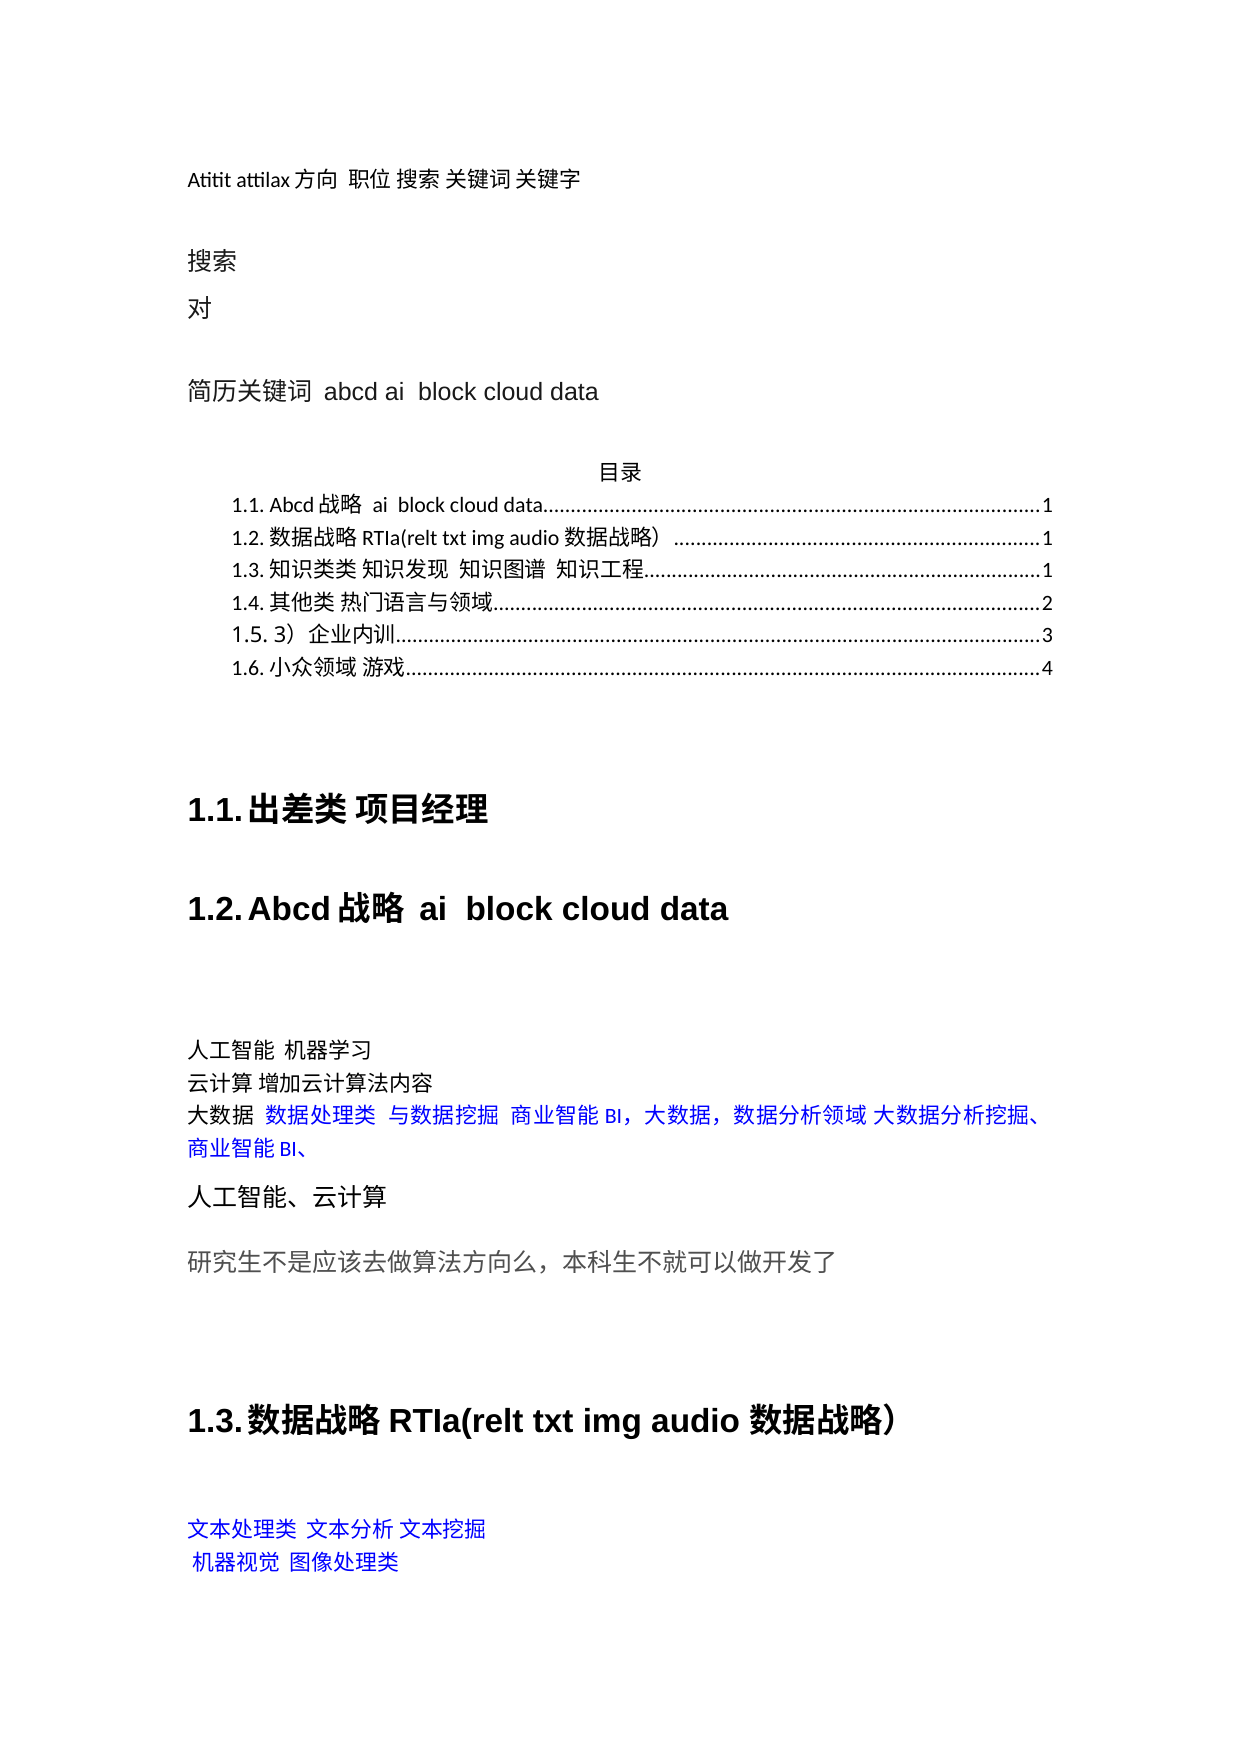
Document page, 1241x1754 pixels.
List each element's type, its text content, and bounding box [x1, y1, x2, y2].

text 简历关键词 abcd ai block cloud data [187, 357, 1053, 422]
subtitle Abcd战略 ai block cloud data [187, 901, 1053, 966]
text 云计算 增加云计算法内容 [187, 1093, 1053, 1125]
text 文本处理类 文本分析 文本挖掘 [187, 1539, 1053, 1571]
text 大数据 数据处理类 与数据挖掘 商业智能BI，大数据，数据分析领域 大数据分析挖掘、 商业智能BI、 [187, 1125, 1053, 1190]
text 搜索 [187, 227, 1053, 292]
subtitle 数据战略 RTIa(relt txt img audio 数据战略） [187, 1412, 1053, 1477]
text 对 [187, 292, 1053, 324]
subtitle 出差类 项目经理 [187, 774, 1053, 839]
text 人工智能、云计算 [187, 1190, 1053, 1255]
text 研究生不是应该去做算法方向么，本科生不就可以做开发了 [187, 1255, 1053, 1320]
text 人工智能 机器学习 [187, 1060, 1053, 1093]
text Atitit attilax方向 职位 搜索 关键词 关键字 [187, 162, 1053, 194]
